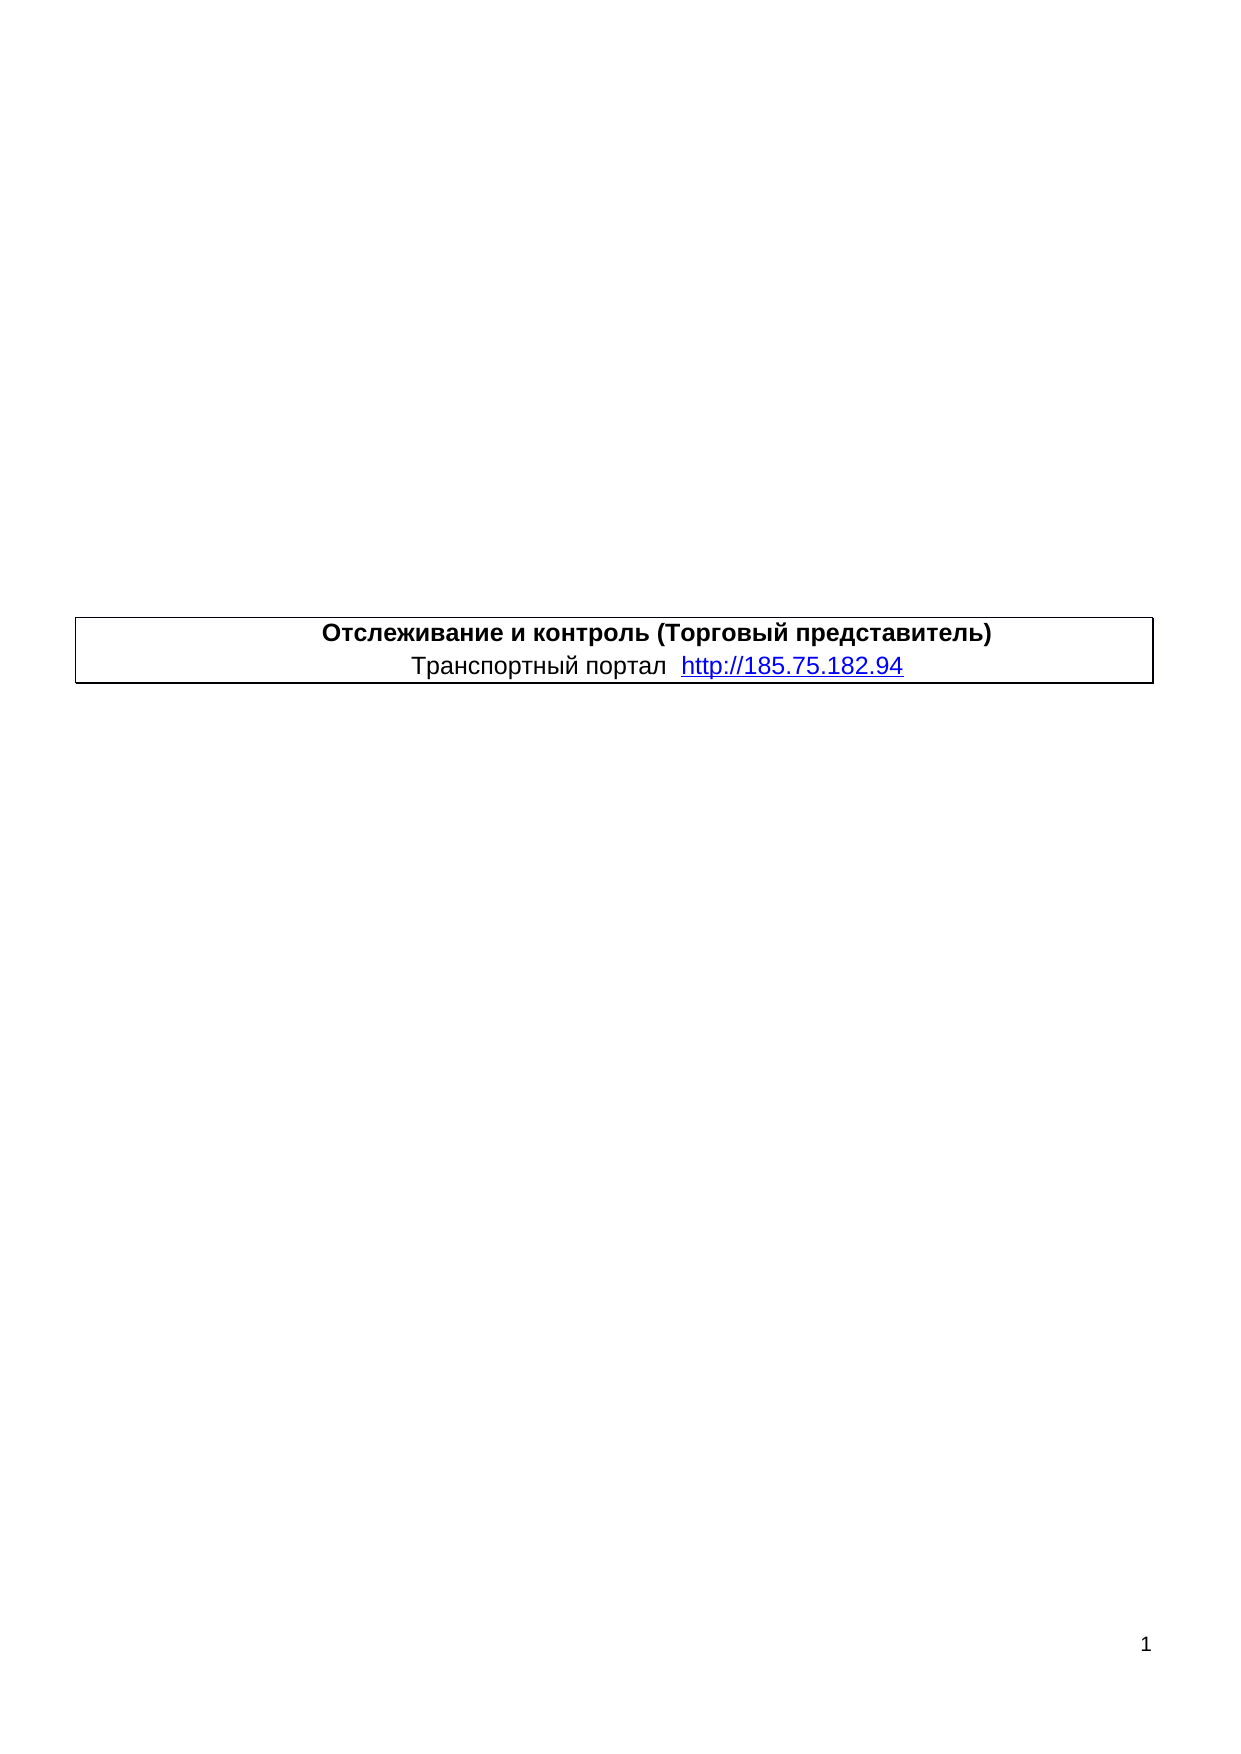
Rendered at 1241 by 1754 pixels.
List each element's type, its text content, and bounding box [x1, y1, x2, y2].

text Транспортный портал http://185.75.182.94 [76, 650, 1152, 682]
text Отслеживание и контроль (Торговый представитель) [76, 618, 1152, 647]
